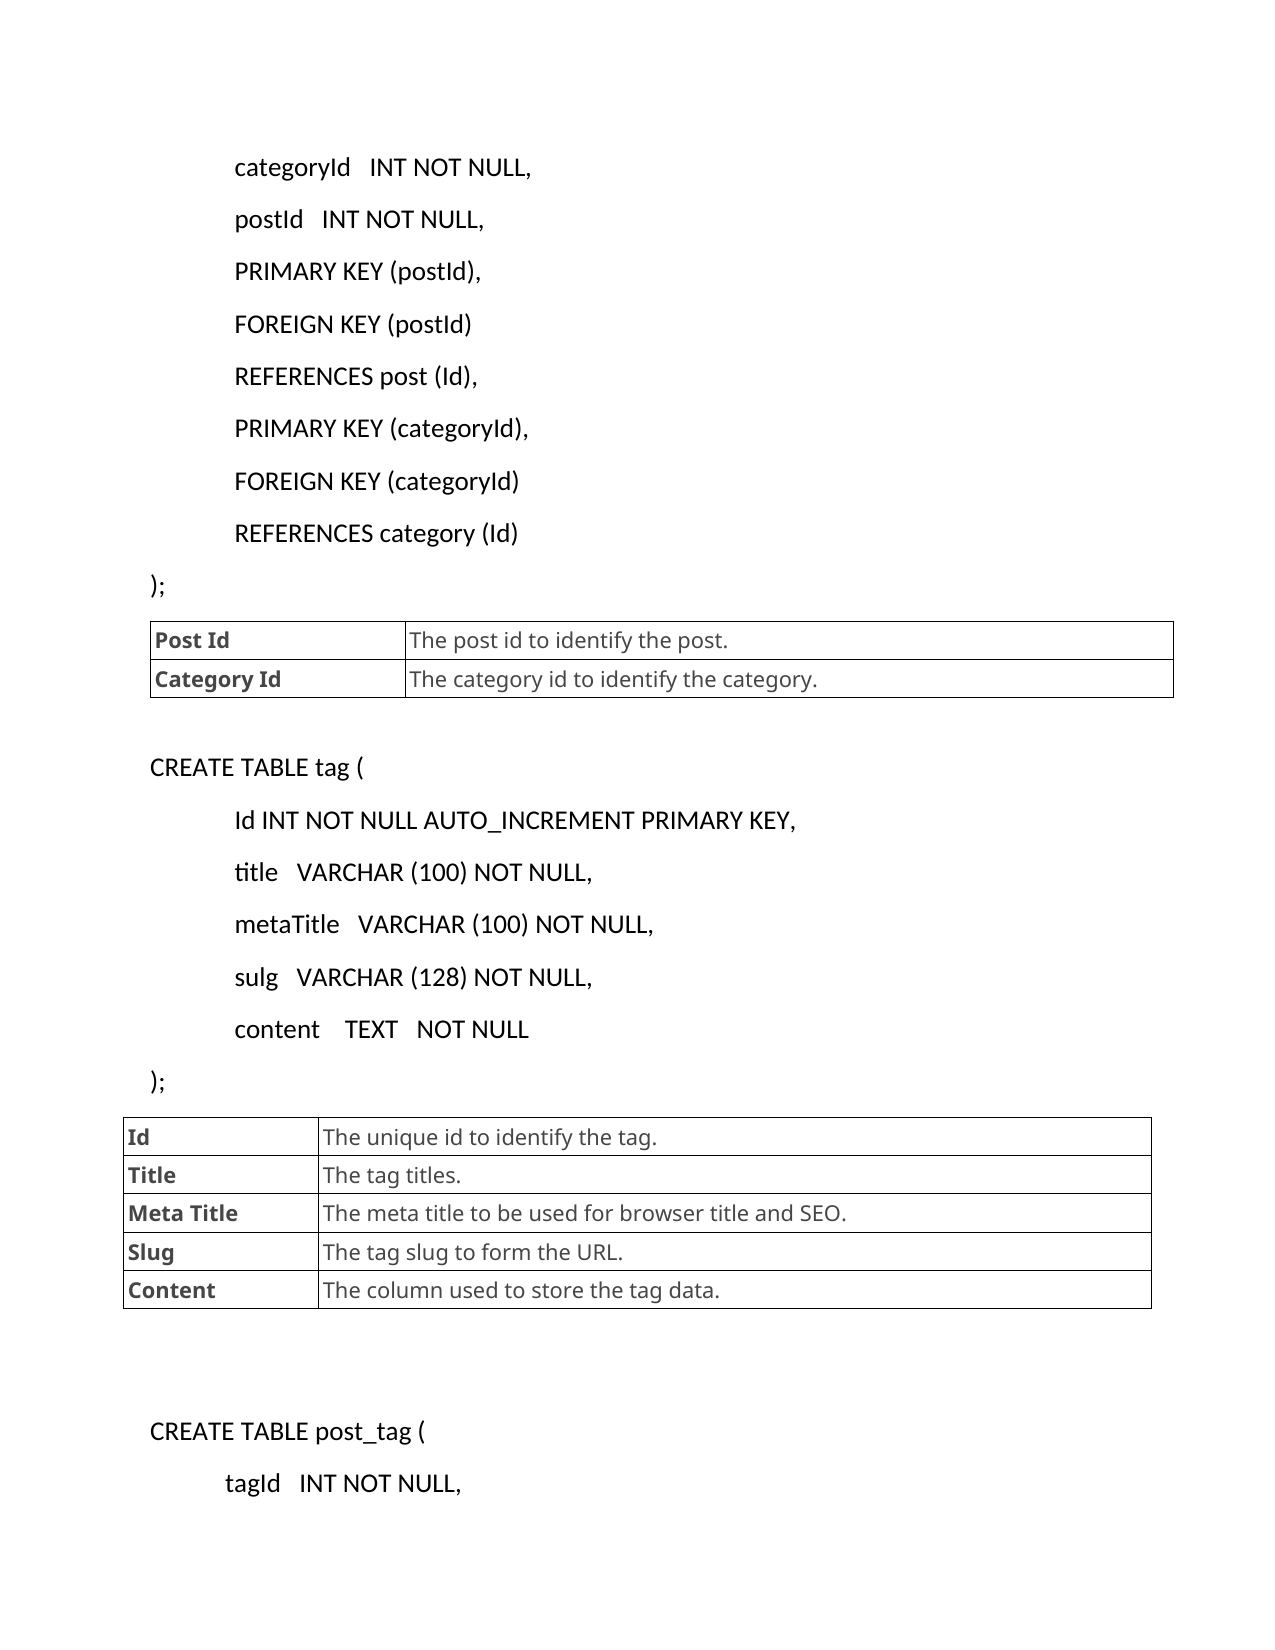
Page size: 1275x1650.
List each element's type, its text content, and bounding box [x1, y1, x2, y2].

text tagId INT NOT NULL, [150, 1466, 1125, 1499]
text postId INT NOT NULL, [150, 202, 1125, 235]
table_header The unique id to identify the tag. [319, 1118, 1151, 1155]
text Id INT NOT NULL AUTO_INCREMENT PRIMARY KEY, [150, 803, 1125, 836]
table_cell The category id to identify the category. [406, 660, 1173, 697]
text PRIMARY KEY (postId), [150, 254, 1125, 288]
text FOREIGN KEY (postId) [150, 307, 1125, 340]
text FOREIGN KEY (categoryId) [150, 464, 1125, 497]
text metaTitle VARCHAR (100) NOT NULL, [150, 907, 1125, 941]
text PRIMARY KEY (categoryId), [150, 411, 1125, 444]
table_cell Slug [124, 1233, 318, 1270]
text sulg VARCHAR (128) NOT NULL, [150, 960, 1125, 993]
table_cell Title [124, 1156, 318, 1193]
table_header Id [124, 1118, 318, 1155]
text ); [150, 568, 1125, 601]
table_cell The tag titles. [319, 1156, 1151, 1193]
table_cell Meta Title [124, 1194, 318, 1232]
table_header Post Id [151, 622, 405, 659]
text title VARCHAR (100) NOT NULL, [150, 855, 1125, 888]
text REFERENCES category (Id) [150, 516, 1125, 549]
text ); [150, 1064, 1125, 1097]
table_cell The meta title to be used for browser title and SEO. [319, 1194, 1151, 1232]
table_header The post id to identify the post. [406, 622, 1173, 659]
text categoryId INT NOT NULL, [150, 150, 1125, 183]
text CREATE TABLE tag ( [150, 751, 1125, 784]
table_cell The tag slug to form the URL. [319, 1233, 1151, 1270]
text REFERENCES post (Id), [150, 359, 1125, 392]
text content TEXT NOT NULL [150, 1012, 1125, 1045]
table_cell Category Id [151, 660, 405, 697]
table_cell Content [124, 1271, 318, 1308]
table_cell The column used to store the tag data. [319, 1271, 1151, 1308]
text CREATE TABLE post_tag ( [150, 1414, 1125, 1447]
